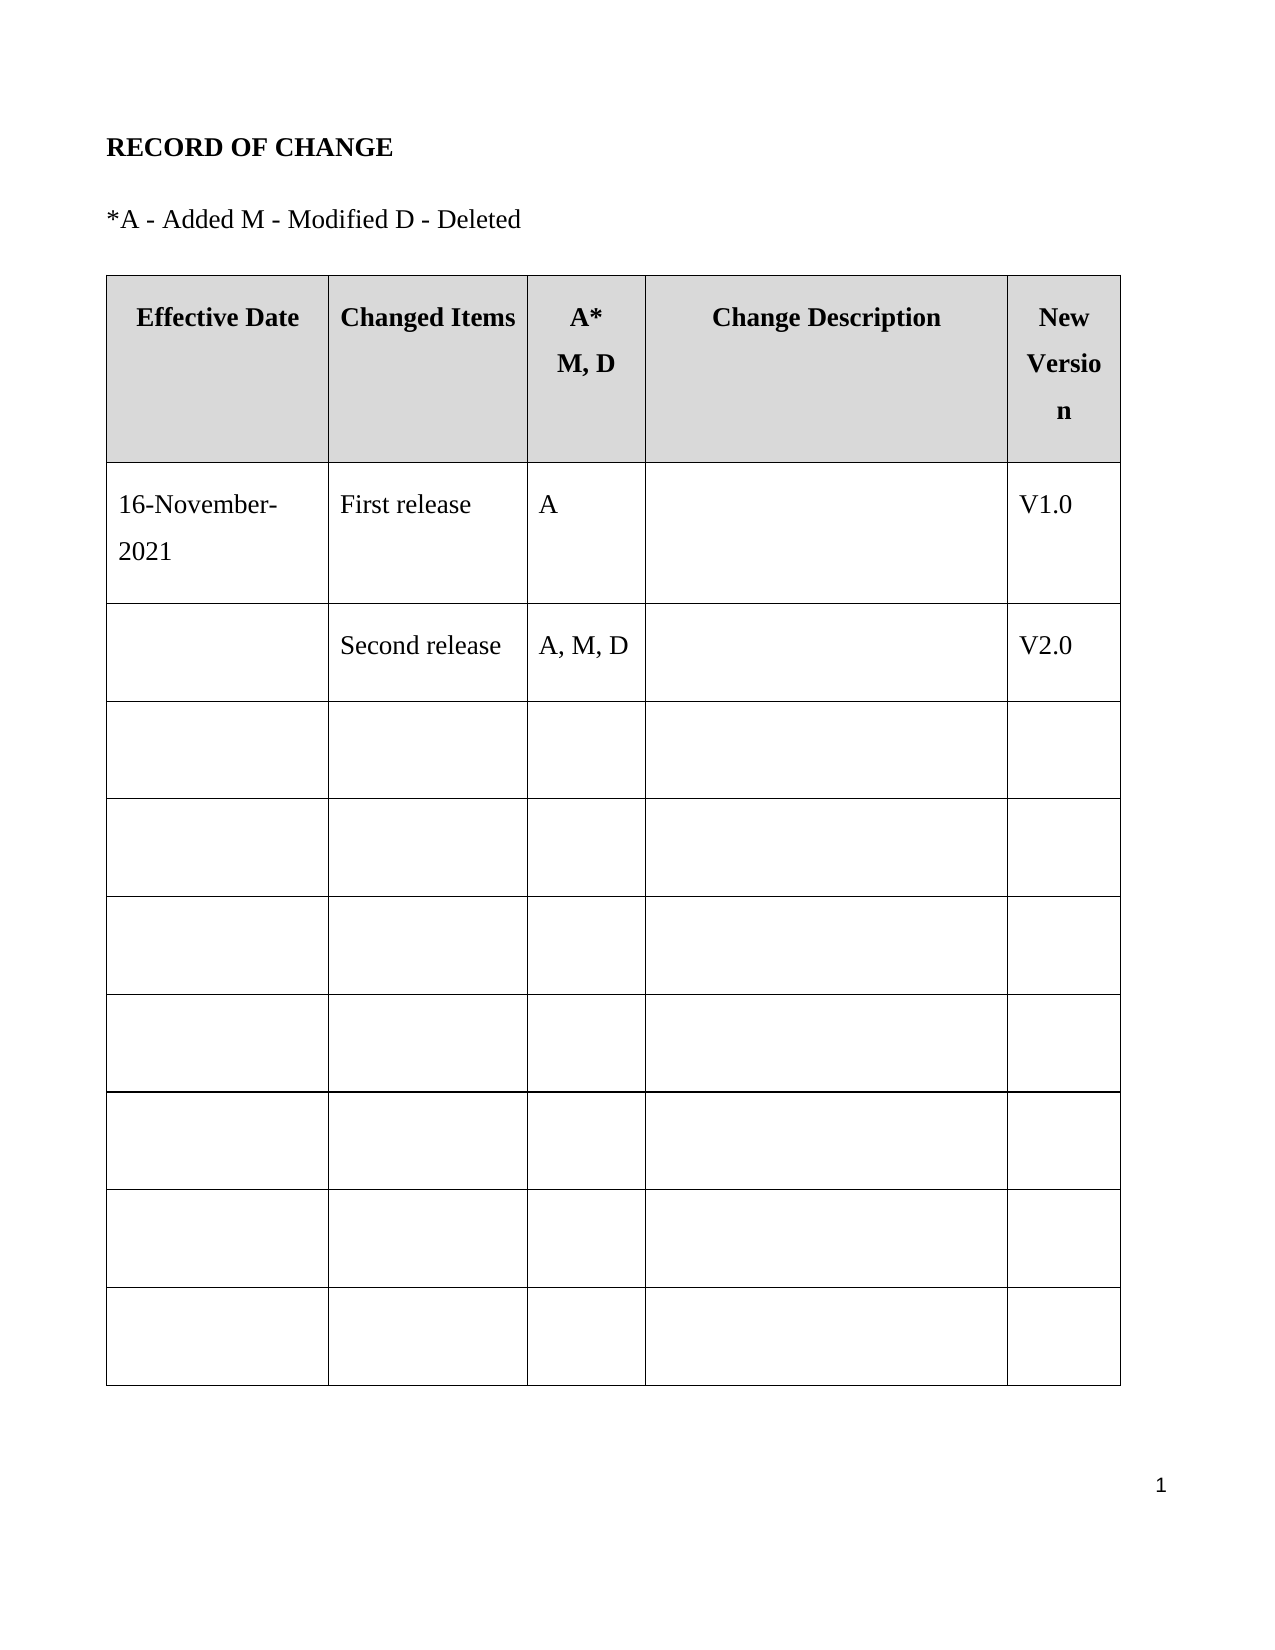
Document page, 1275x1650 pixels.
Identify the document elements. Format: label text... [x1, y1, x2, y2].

table_cell [528, 1190, 645, 1287]
table_cell [107, 1288, 328, 1384]
table_cell [1008, 995, 1120, 1091]
table_cell [107, 799, 328, 896]
table_cell [329, 799, 527, 896]
table_cell [107, 702, 328, 798]
table_header Effective Date [107, 276, 328, 462]
table_cell [646, 1093, 1007, 1189]
table_cell [646, 799, 1007, 896]
table_cell [1008, 799, 1120, 896]
table_cell [329, 897, 527, 994]
text *A - Added M - Modified D - Deleted [106, 203, 1167, 234]
table_cell [107, 1190, 328, 1287]
table_cell [646, 1190, 1007, 1287]
table_cell [107, 995, 328, 1091]
table_cell [1008, 1288, 1120, 1384]
table_cell [528, 995, 645, 1091]
table_cell [329, 995, 527, 1091]
table_cell [1008, 897, 1120, 994]
table_cell V2.0 [1008, 604, 1120, 701]
table_cell [107, 897, 328, 994]
table_cell [646, 995, 1007, 1091]
table_cell [329, 702, 527, 798]
table_cell [646, 604, 1007, 701]
table_cell [646, 463, 1007, 603]
text RECORD OF CHANGE [106, 131, 1167, 162]
table_cell [528, 702, 645, 798]
table_header New Version [1008, 276, 1120, 462]
table_cell [107, 604, 328, 701]
table_cell First release [329, 463, 527, 603]
table_header A* M, D [528, 276, 645, 462]
table_cell [1008, 702, 1120, 798]
table_header Changed Items [329, 276, 527, 462]
table_cell Second release [329, 604, 527, 701]
table_cell [528, 1093, 645, 1189]
table_cell 16-November-2021 [107, 463, 328, 603]
table_cell V1.0 [1008, 463, 1120, 603]
table_cell [329, 1190, 527, 1287]
table_cell [1008, 1190, 1120, 1287]
table_cell [646, 1288, 1007, 1384]
table_cell [528, 897, 645, 994]
table_cell [1008, 1093, 1120, 1189]
table_cell A, M, D [528, 604, 645, 701]
table_cell [329, 1093, 527, 1189]
table_cell A [528, 463, 645, 603]
table_cell [646, 702, 1007, 798]
table_cell [329, 1288, 527, 1384]
table_cell [528, 1288, 645, 1384]
table_cell [646, 897, 1007, 994]
table_cell [107, 1093, 328, 1189]
table_header Change Description [646, 276, 1007, 462]
table_cell [528, 799, 645, 896]
